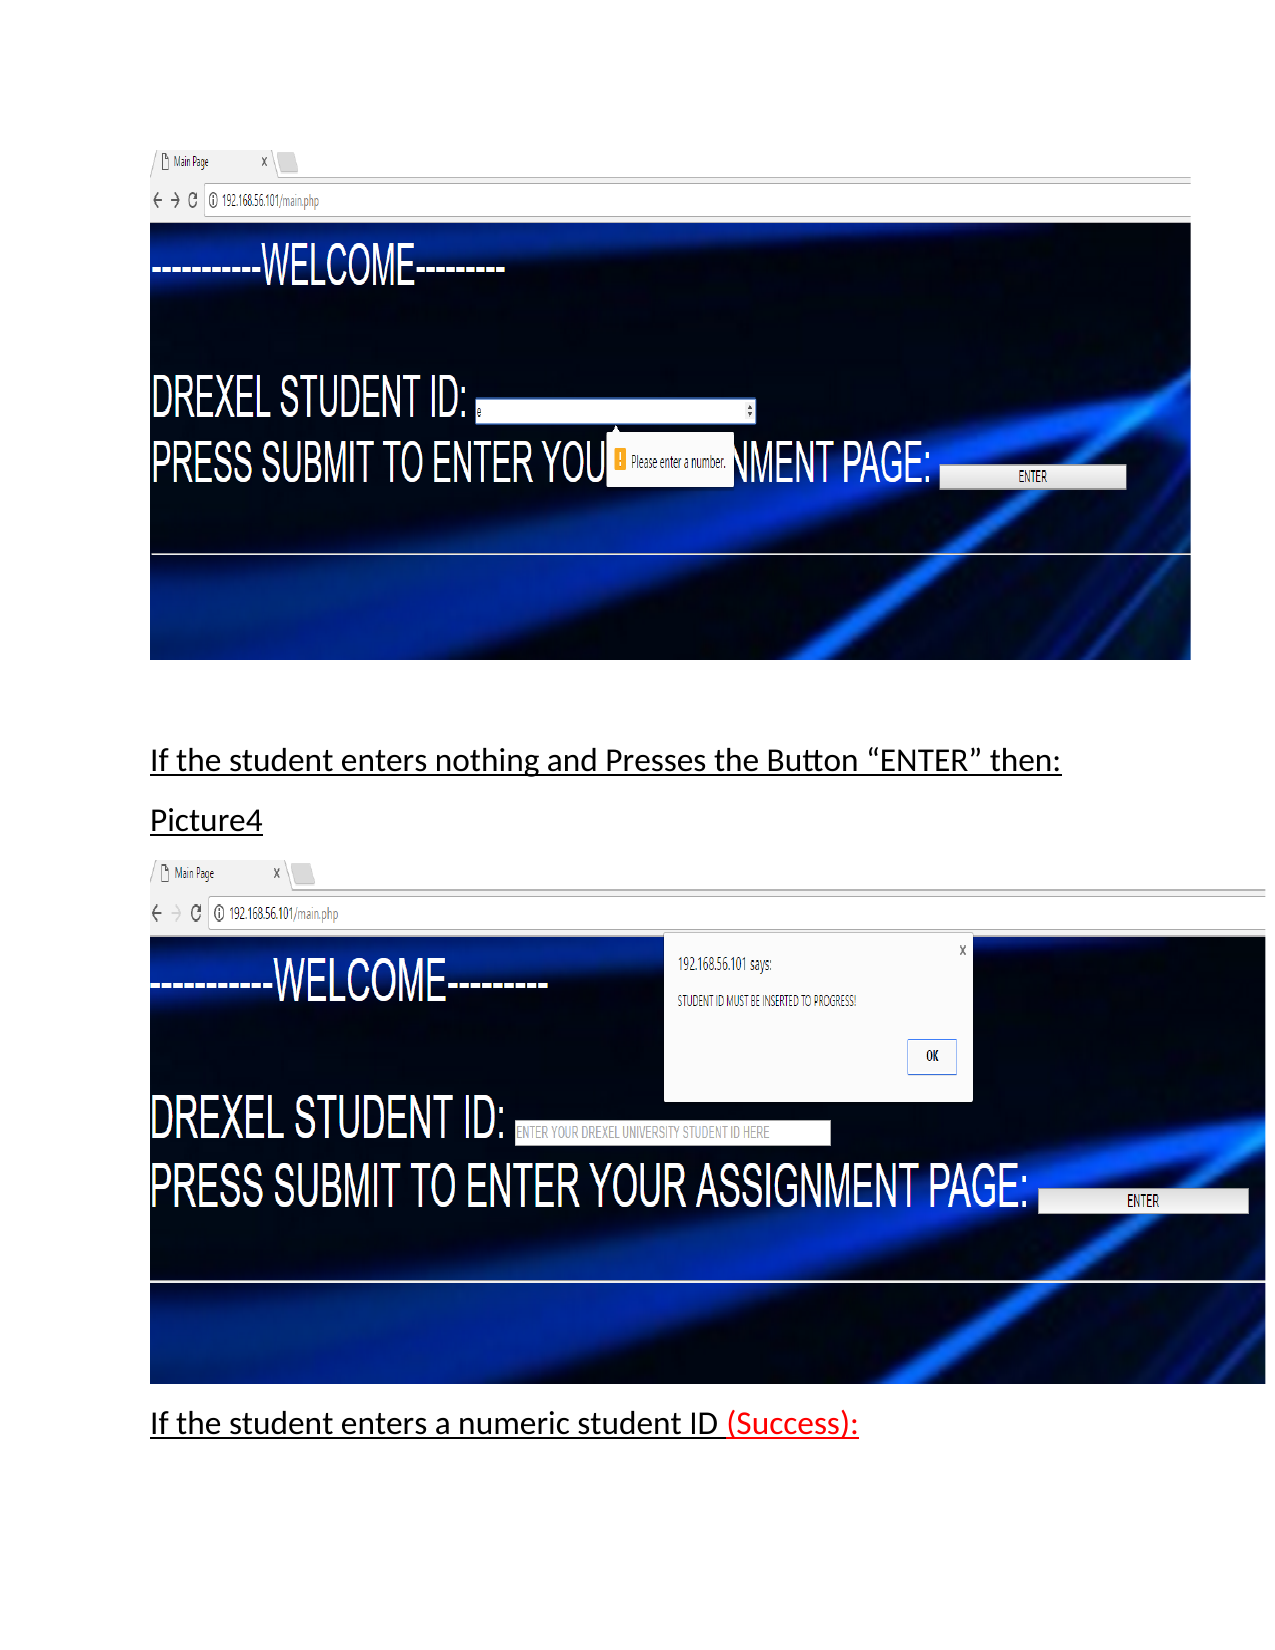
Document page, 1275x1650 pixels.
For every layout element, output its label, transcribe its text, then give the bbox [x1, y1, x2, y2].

text If the student enters nothing and Presses the Button “ENTER” then: [150, 739, 1125, 779]
picture [150, 860, 1266, 1384]
text If the student enters a numeric student ID (Success): [150, 1402, 1125, 1443]
text Picture4 [150, 799, 1125, 840]
picture [150, 150, 1191, 660]
